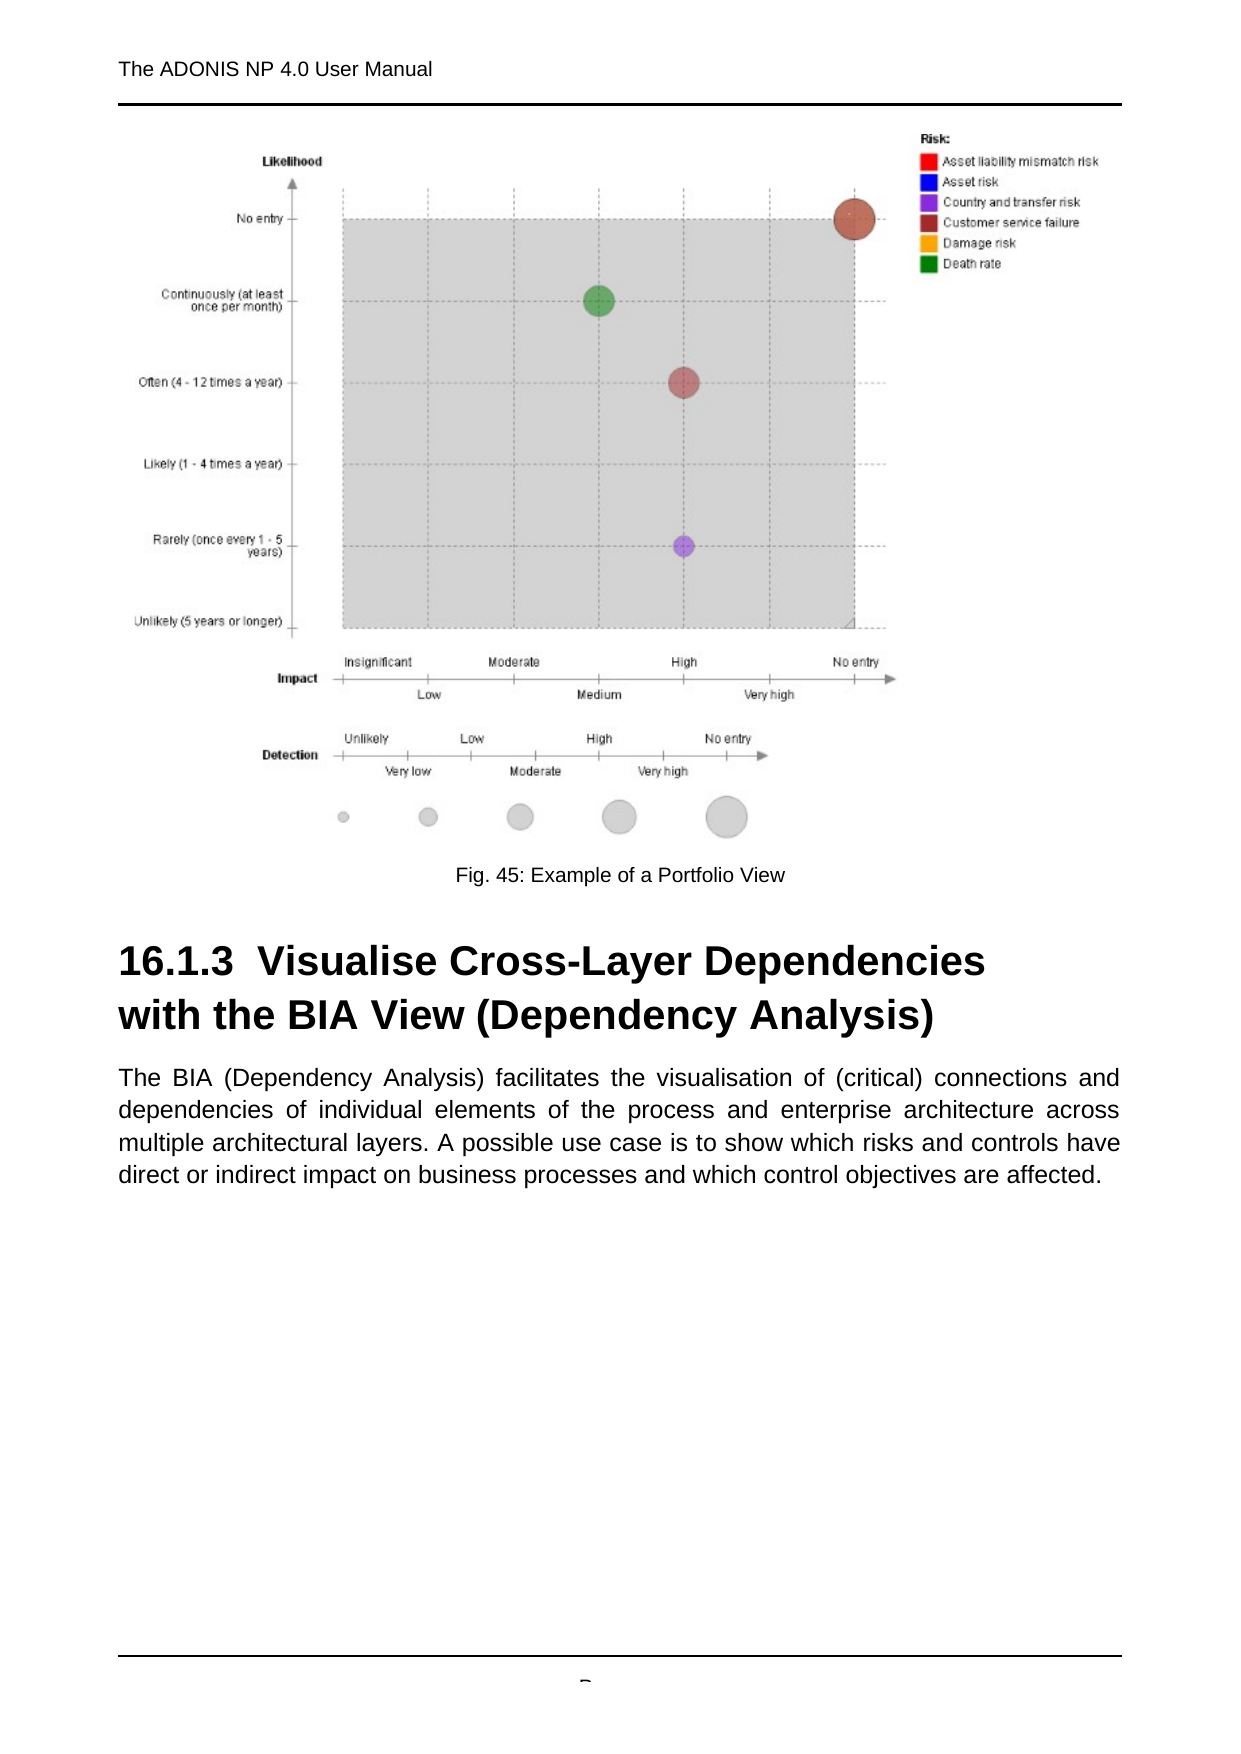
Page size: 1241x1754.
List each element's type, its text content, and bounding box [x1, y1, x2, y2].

subtitle Visualise Cross-Layer Dependencies with the BIA View (Dependency Analysis) [118, 937, 1080, 1038]
text The BIA (Dependency Analysis) facilitates the visualisation of (critical) connections and dependencies of individual elements of the process and enterprise architecture across multiple architectural layers. A possible use case is to show which risks and controls have direct or indirect impact on business processes and which control objectives are affected. [118, 1063, 1122, 1189]
text Fig. 45: Example of a Portfolio View [455, 862, 1240, 886]
picture [134, 134, 1099, 839]
